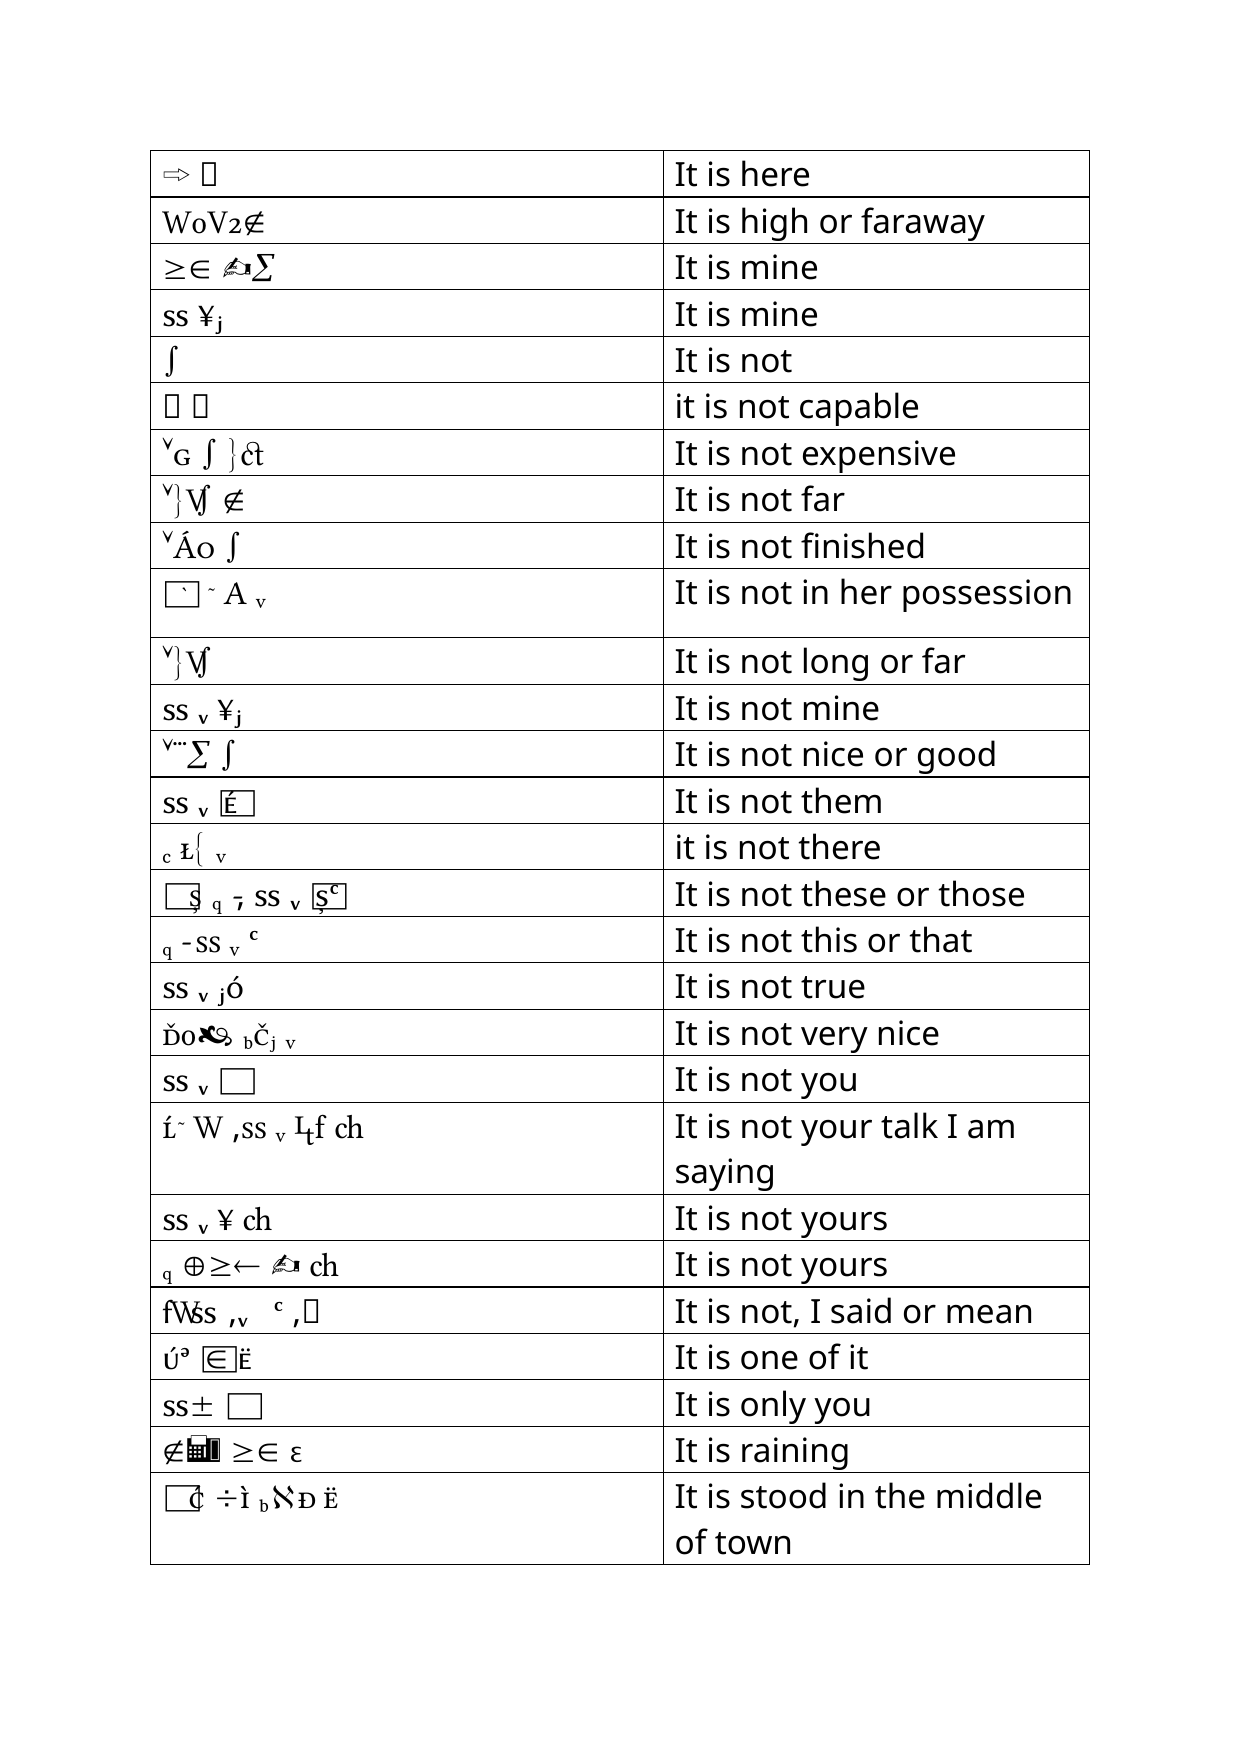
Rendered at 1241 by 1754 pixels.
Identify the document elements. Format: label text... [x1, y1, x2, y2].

table_cell It is not expensive [664, 430, 1089, 475]
table_cell It is here [664, 151, 1089, 196]
table_cell    [151, 1334, 663, 1379]
table_cell    [151, 430, 663, 475]
table_cell    [151, 963, 663, 1009]
table_cell   [151, 383, 663, 429]
table_cell   [151, 523, 663, 568]
table_cell It is not far [664, 476, 1089, 522]
table_cell   [151, 151, 663, 196]
table_cell It is not your talk I am saying [664, 1103, 1089, 1193]
table_cell It is not this or that [664, 917, 1089, 962]
table_cell    ,    [151, 1103, 663, 1193]
table_cell     [151, 1241, 663, 1286]
table_cell It is not long or far [664, 638, 1089, 683]
table_cell    [151, 1056, 663, 1102]
table_cell    [151, 685, 663, 730]
table_cell It is not yours [664, 1195, 1089, 1240]
table_cell It is not mine [664, 685, 1089, 730]
table_cell     [151, 1473, 663, 1564]
table_cell It is one of it [664, 1334, 1089, 1379]
table_cell It is not these or those [664, 870, 1089, 916]
table_cell It is not true [664, 963, 1089, 1009]
table_cell    [151, 824, 663, 869]
table_cell it is not capable [664, 383, 1089, 429]
table_cell It is not very nice [664, 1010, 1089, 1055]
table_cell    ,  , [151, 1288, 663, 1333]
table_cell It is raining [664, 1427, 1089, 1472]
table_cell It is not in her possession [664, 569, 1089, 637]
table_cell It is not them [664, 778, 1089, 823]
table_cell It is not nice or good [664, 731, 1089, 776]
table_cell It is not, I said or mean [664, 1288, 1089, 1333]
table_cell   [151, 290, 663, 336]
table_cell  ,    [151, 870, 663, 916]
table_cell It is mine [664, 290, 1089, 336]
table_cell it is not there [664, 824, 1089, 869]
table_cell It is mine [664, 244, 1089, 289]
table_cell    [151, 778, 663, 823]
table_cell      [151, 917, 663, 962]
table_cell    [151, 1010, 663, 1055]
table_cell  [151, 198, 663, 243]
table_cell   [151, 244, 663, 289]
table_cell It is stood in the middle of town [664, 1473, 1089, 1564]
table_cell  [151, 337, 663, 382]
table_cell   [151, 1380, 663, 1426]
table_cell It is high or faraway [664, 198, 1089, 243]
table_cell It is not you [664, 1056, 1089, 1102]
table_cell     [151, 1195, 663, 1240]
table_cell It is not yours [664, 1241, 1089, 1286]
table_cell    [151, 1427, 663, 1472]
table_cell It is not [664, 337, 1089, 382]
table_cell It is not finished [664, 523, 1089, 568]
table_cell It is only you [664, 1380, 1089, 1426]
table_cell    [151, 476, 663, 522]
table_cell    [151, 569, 663, 637]
table_cell   [151, 731, 663, 776]
table_cell   [151, 638, 663, 683]
